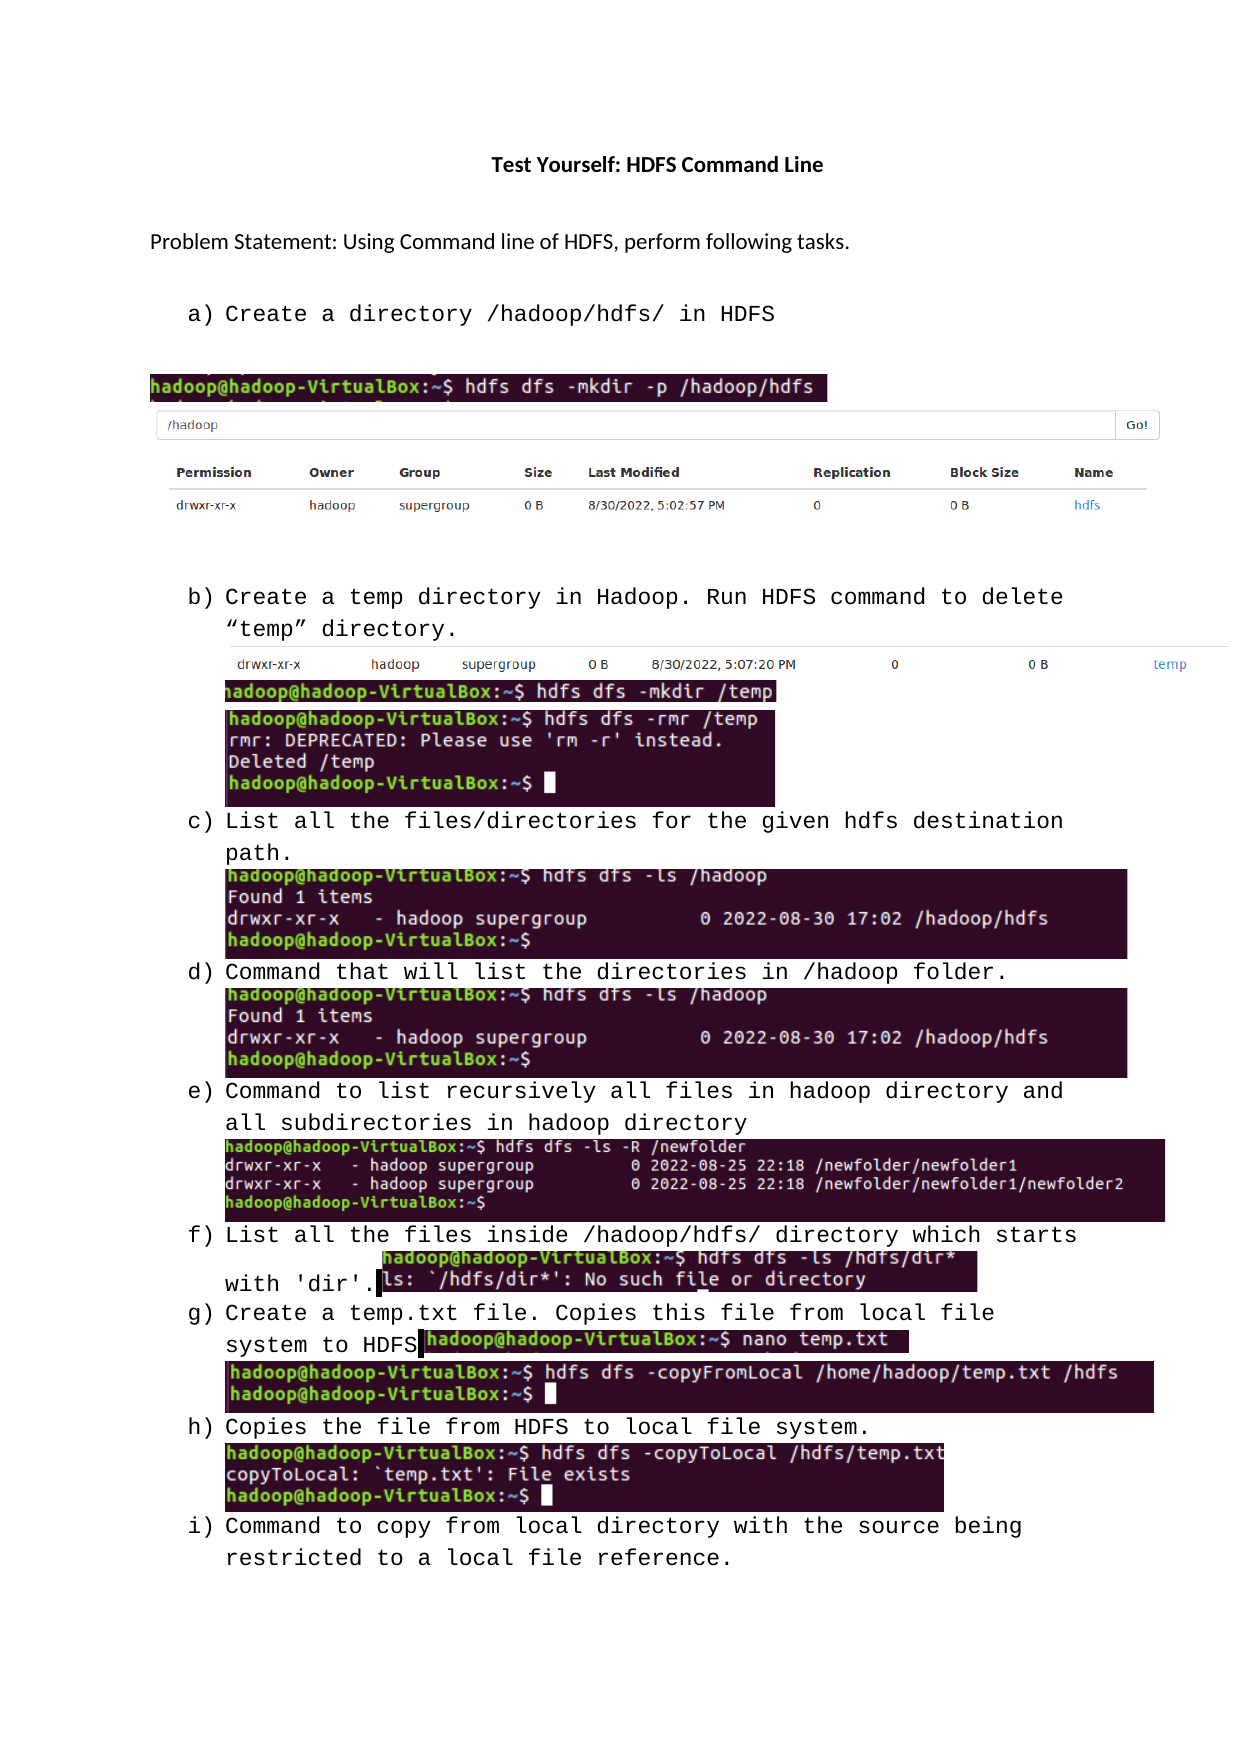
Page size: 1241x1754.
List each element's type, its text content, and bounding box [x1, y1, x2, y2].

list Create a directory /hadoop/hdfs/ in HDFS [187, 302, 1090, 328]
list Test Yourself: HDFS Command Line [225, 150, 1090, 178]
picture [225, 988, 1128, 1078]
picture [225, 1443, 944, 1512]
picture [225, 869, 1128, 959]
picture [225, 1139, 1166, 1222]
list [187, 1514, 1090, 1572]
picture [225, 1361, 1154, 1413]
picture [423, 1330, 909, 1353]
picture [382, 1251, 978, 1292]
picture [150, 404, 1211, 522]
text Problem Statement: Using Command line of HDFS, perform following tasks. [150, 227, 1090, 255]
picture [150, 374, 828, 402]
picture [225, 645, 1229, 679]
picture [225, 680, 777, 702]
picture [225, 710, 775, 807]
